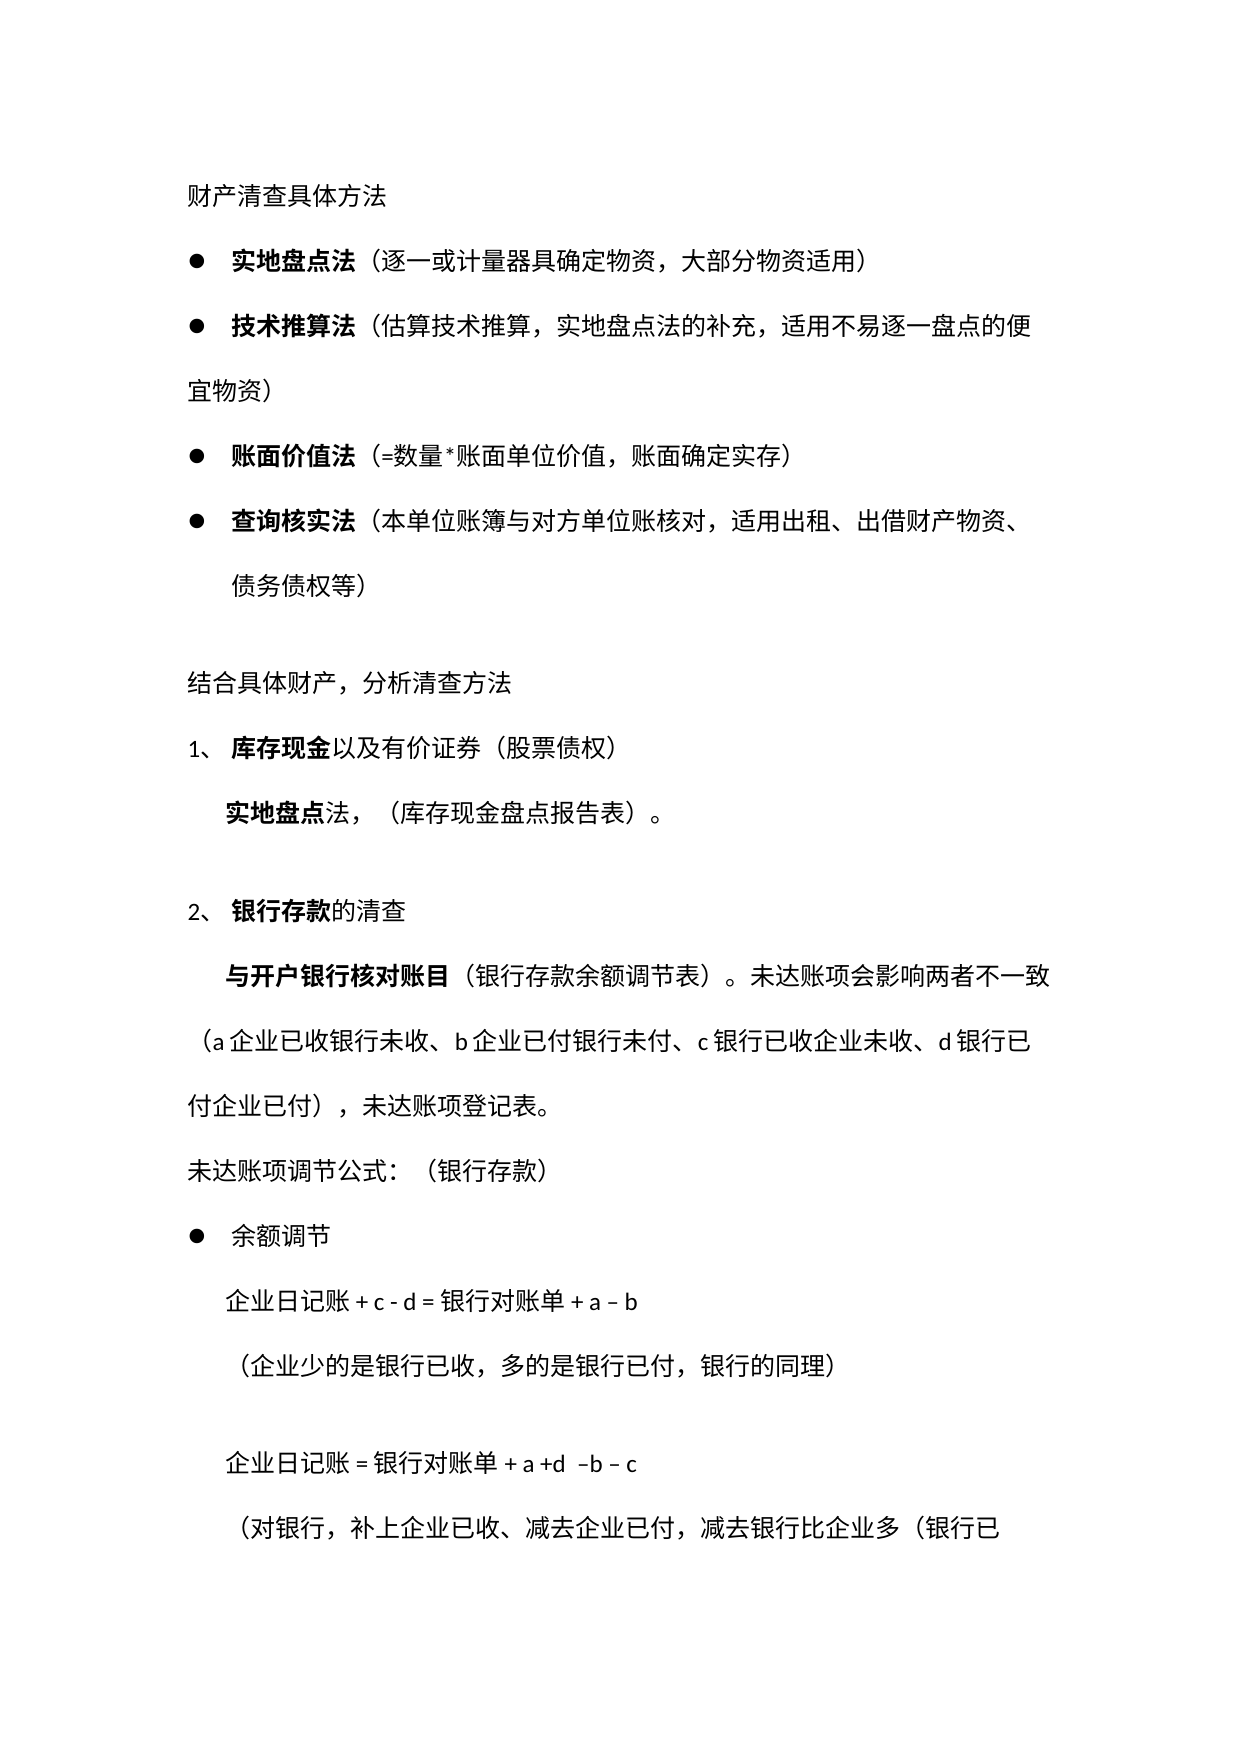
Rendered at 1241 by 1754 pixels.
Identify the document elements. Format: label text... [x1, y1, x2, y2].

text （a企业已收银行未收、b企业已付银行未付、c银行已收企业未收、d银行已付企业已付），未达账项登记表。 [187, 1007, 1053, 1137]
text 未达账项调节公式：（银行存款） [187, 1137, 1053, 1202]
list 企业日记账 = 银行对账单 + a +d –b – c [225, 1429, 1053, 1494]
text 结合具体财产，分析清查方法 [187, 649, 1053, 714]
text 财产清查具体方法 [187, 162, 1053, 227]
list 实地盘点法，（库存现金盘点报告表）。 [225, 779, 1053, 844]
list 查询核实法（本单位账簿与对方单位账核对，适用出租、出借财产物资、债务债权等） [187, 487, 1053, 617]
text 宜物资） [187, 357, 1053, 422]
list （对银行，补上企业已收、减去企业已付，减去银行比企业多（银行已 [225, 1494, 1053, 1559]
list 银行存款的清查 [187, 877, 1053, 942]
list 实地盘点法（逐一或计量器具确定物资，大部分物资适用） [187, 227, 1053, 292]
list （企业少的是银行已收，多的是银行已付，银行的同理） [225, 1332, 1053, 1397]
list 账面价值法（=数量*账面单位价值，账面确定实存） [187, 422, 1053, 487]
list 余额调节 [187, 1202, 1053, 1267]
list 库存现金以及有价证券（股票债权） [187, 714, 1053, 779]
list 企业日记账 + c - d = 银行对账单 + a – b [225, 1267, 1053, 1332]
list 技术推算法（估算技术推算，实地盘点法的补充，适用不易逐一盘点的便 [187, 292, 1053, 357]
list 与开户银行核对账目（银行存款余额调节表）。未达账项会影响两者不一致 [225, 942, 1053, 1007]
